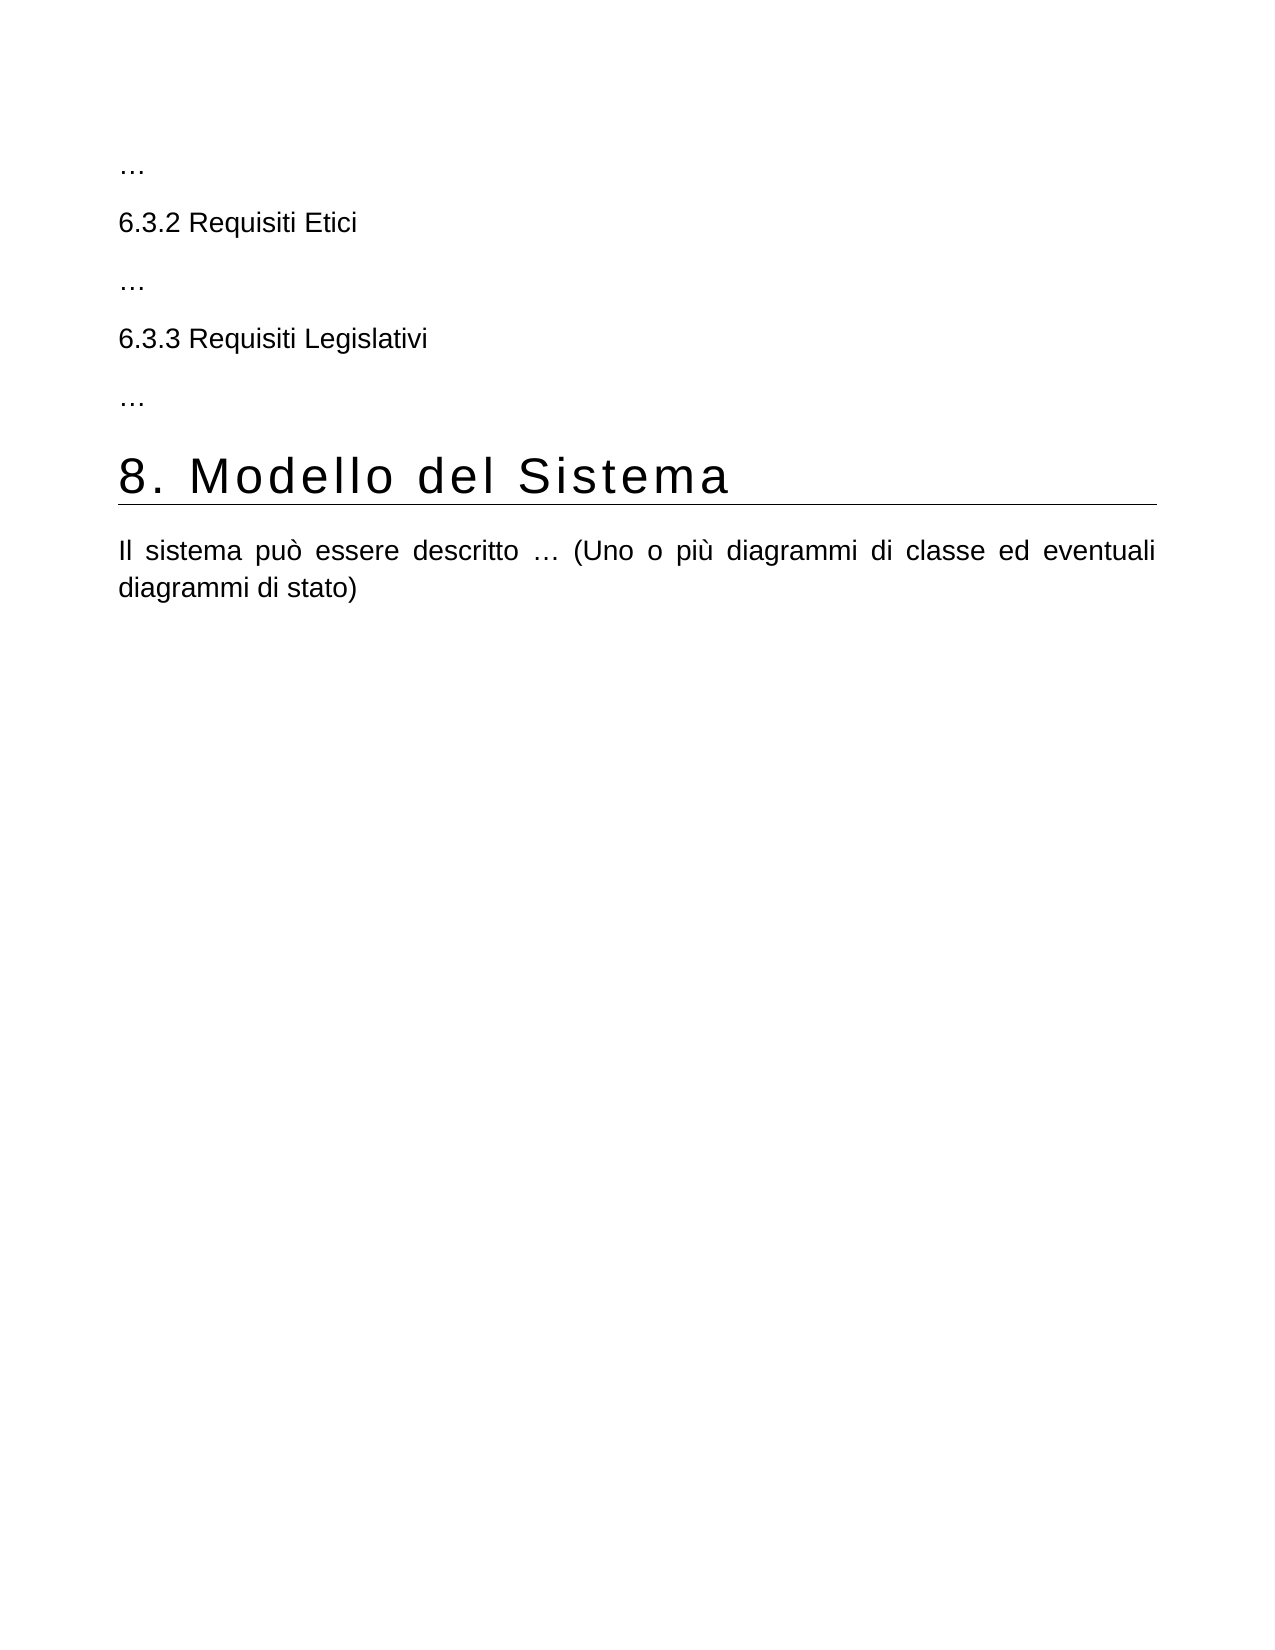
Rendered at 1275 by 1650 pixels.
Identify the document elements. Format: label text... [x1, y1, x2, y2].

text 6.3.2 Requisiti Etici [118, 206, 1157, 238]
text … [118, 148, 1157, 180]
text … [118, 380, 1157, 412]
text … [118, 264, 1157, 296]
text 6.3.3 Requisiti Legislativi [118, 322, 1157, 354]
text Il sistema può essere descritto … (Uno o più diagrammi di classe ed eventuali diagrammi di stato) [118, 534, 1157, 604]
list 8. Modello del Sistema [118, 446, 1157, 504]
